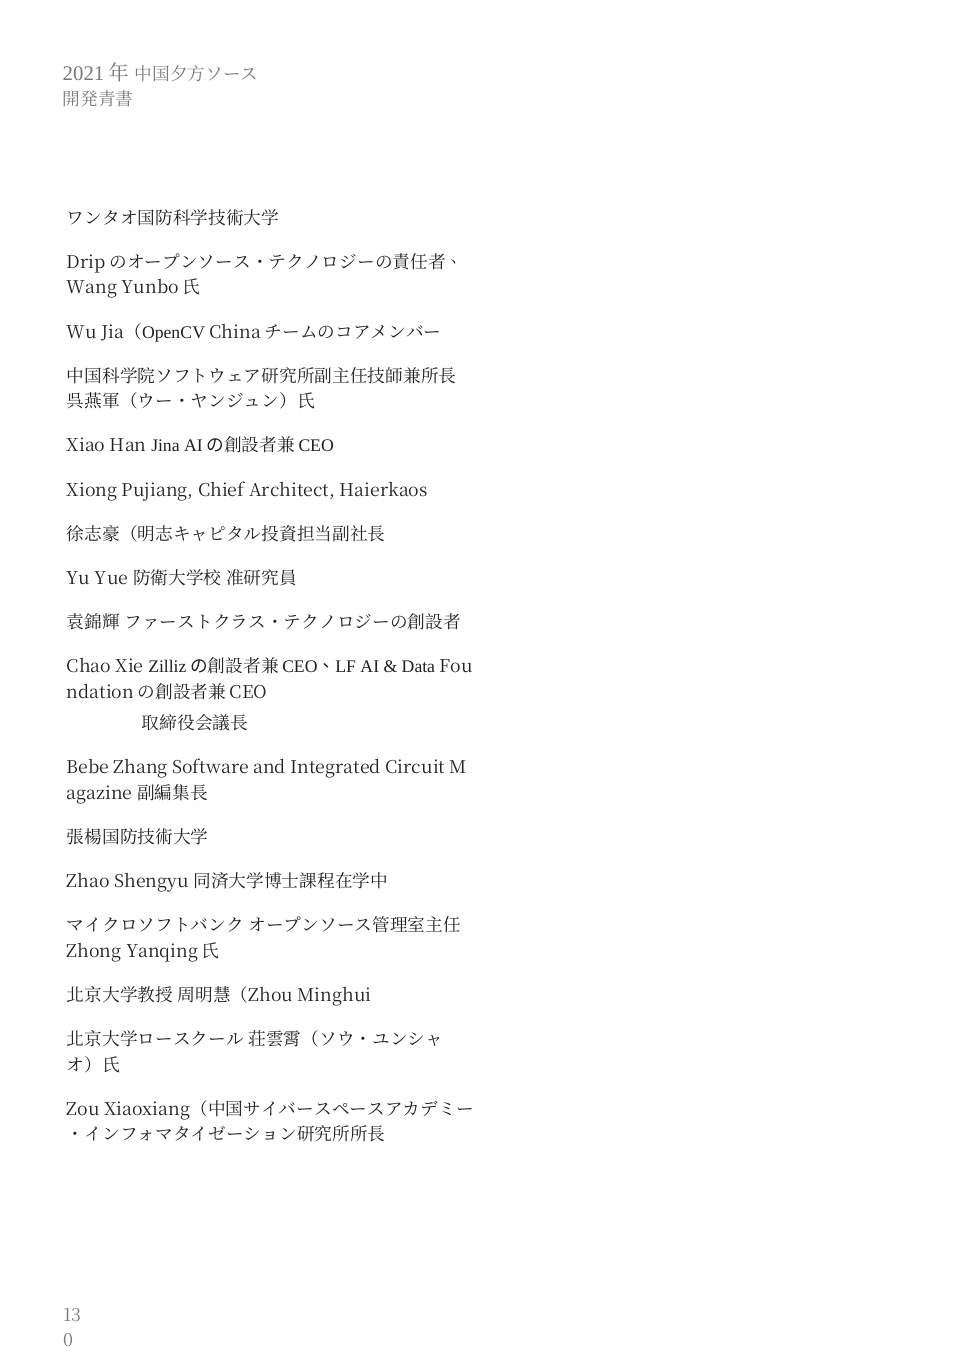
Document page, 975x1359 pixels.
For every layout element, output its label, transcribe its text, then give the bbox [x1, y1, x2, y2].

text Wu Jia（OpenCV Chinaチームのコアメンバー [67, 318, 474, 343]
text 徐志豪（明志キャピタル投資担当副社長 [67, 520, 474, 545]
text 北京大学教授 周明慧（Zhou Minghui [67, 981, 474, 1006]
text Zou Xiaoxiang（中国サイバースペースアカデミー・インフォマタイゼーション研究所所長 [67, 1095, 474, 1146]
text Xiong Pujiang, Chief Architect, Haierkaos [67, 476, 474, 501]
text Xiao Han Jina AIの創設者兼CEO [67, 431, 474, 457]
text Zhao Shengyu 同済大学博士課程在学中 [67, 867, 474, 893]
text Yu Yue 防衛大学校 准研究員 [67, 564, 474, 589]
text 中国科学院ソフトウェア研究所副主任技師兼所長 呉燕軍（ウー・ヤンジュン）氏 [67, 362, 474, 413]
text マイクロソフトバンク オープンソース管理室主任 Zhong Yanqing氏 [67, 911, 474, 962]
text ワンタオ国防科学技術大学 [67, 204, 474, 229]
text Dripのオープンソース・テクノロジーの責任者、Wang Yunbo氏 [67, 248, 474, 299]
text 張楊国防技術大学 [67, 823, 474, 848]
text Chao Xie Zillizの創設者兼CEO、LF AI & Data Foundationの創設者兼CEO [67, 652, 474, 703]
text 取締役会議長 [67, 709, 474, 735]
text Bebe Zhang Software and Integrated Circuit Magazine 副編集長 [67, 753, 474, 804]
text 北京大学ロースクール 荘雲霄（ソウ・ユンシャオ）氏 [67, 1025, 474, 1076]
text 袁錦輝 ファーストクラス・テクノロジーの創設者 [67, 608, 474, 633]
